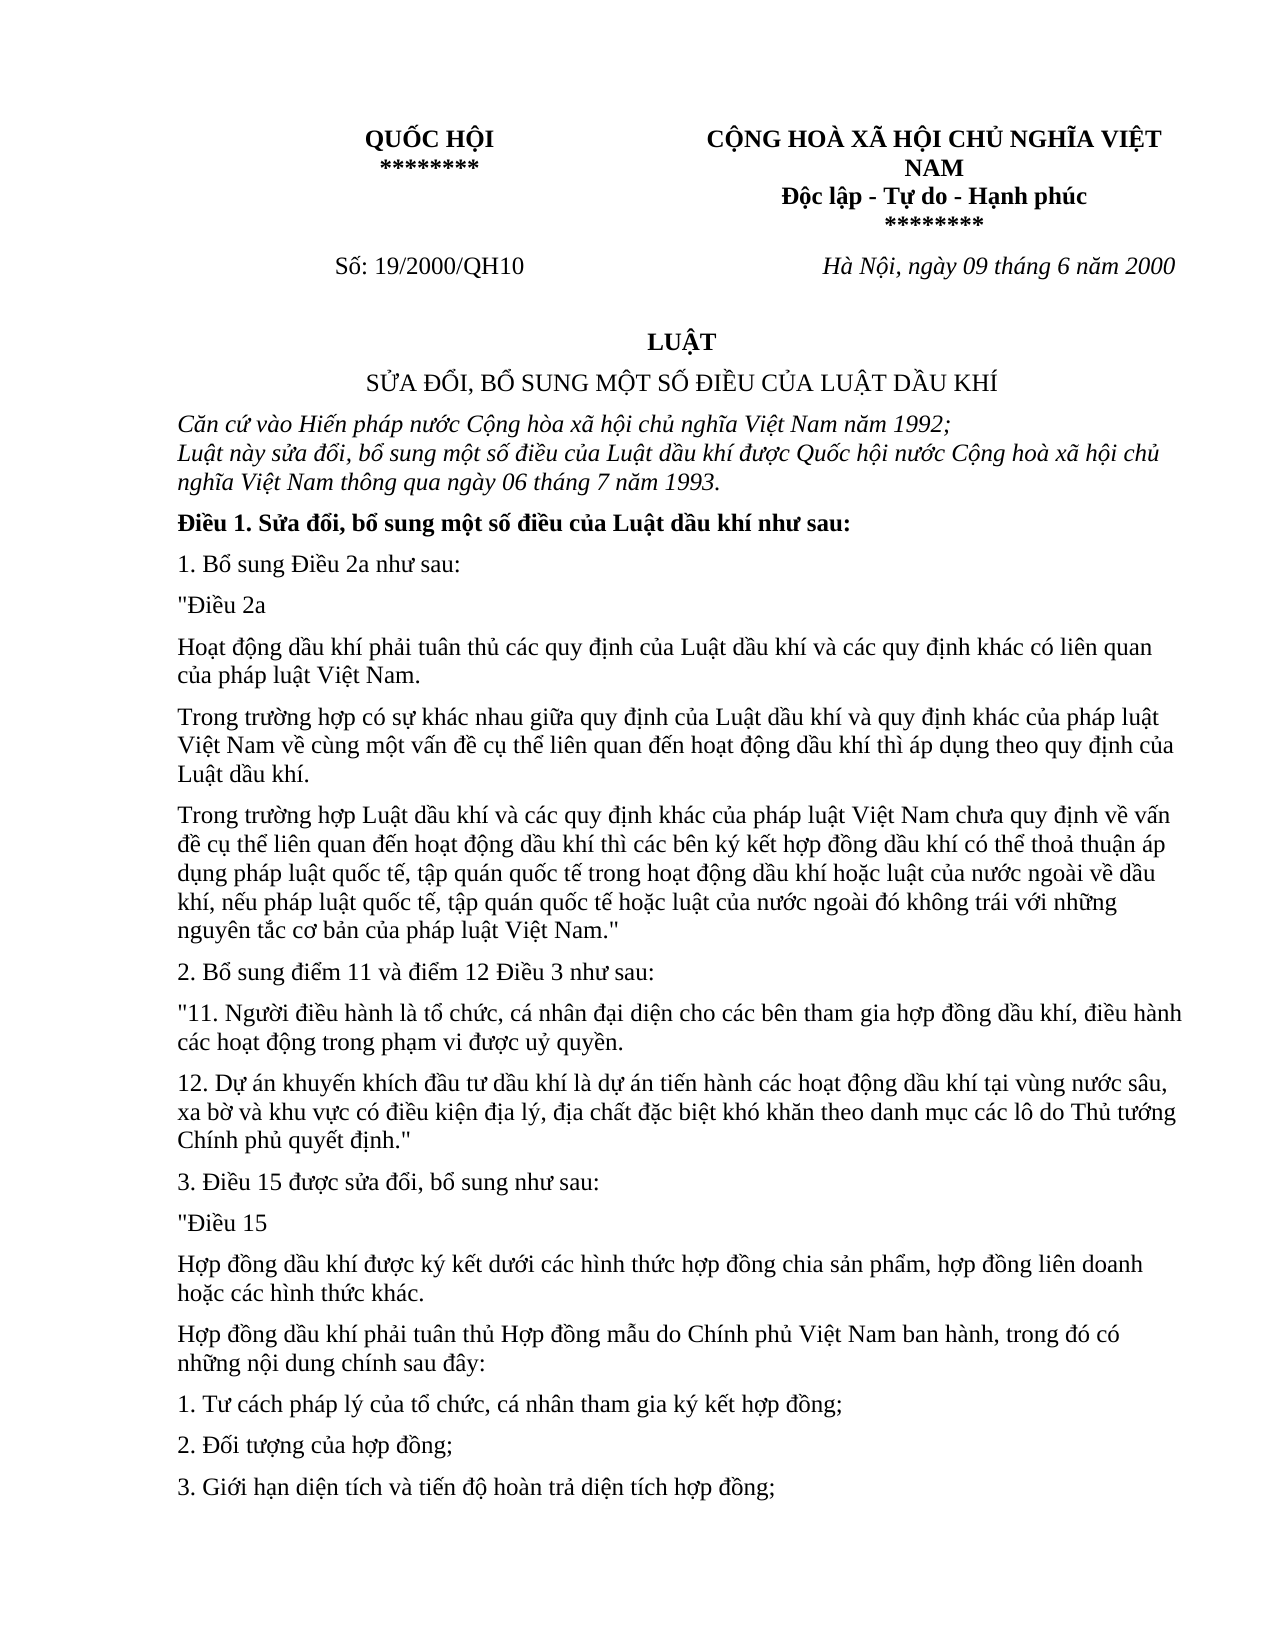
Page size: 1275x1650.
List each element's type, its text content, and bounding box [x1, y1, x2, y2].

table_header QUỐC HỘI ******** [177, 118, 682, 245]
text 1. Tư cách pháp lý của tổ chức, cá nhân tham gia ký kết hợp đồng; [177, 1389, 1186, 1418]
text "Điều 2a [177, 591, 1186, 619]
text "Điều 15 [177, 1208, 1186, 1237]
table_cell Hà Nội, ngày 09 tháng 6 năm 2000 [682, 245, 1186, 286]
text SỬA ĐỔI, BỔ SUNG MỘT SỐ ĐIỀU CỦA LUẬT DẦU KHÍ [177, 368, 1186, 397]
text Trong trường hợp có sự khác nhau giữa quy định của Luật dầu khí và quy định khác của pháp luật Việt Nam về cùng một vấn đề cụ thể liên quan đến hoạt động dầu khí thì áp dụng theo quy định của Luật dầu khí. [177, 702, 1186, 788]
text 3. Giới hạn diện tích và tiến độ hoàn trả diện tích hợp đồng; [177, 1472, 1186, 1501]
text 1. Bổ sung Điều 2a như sau: [177, 549, 1186, 578]
text "11. Người điều hành là tổ chức, cá nhân đại diện cho các bên tham gia hợp đồng dầu khí, điều hành các hoạt động trong phạm vi được uỷ quyền. [177, 998, 1186, 1056]
text 3. Điều 15 được sửa đổi, bổ sung như sau: [177, 1167, 1186, 1196]
text Hợp đồng dầu khí phải tuân thủ Hợp đồng mẫu do Chính phủ Việt Nam ban hành, trong đó có những nội dung chính sau đây: [177, 1319, 1186, 1377]
text Điều 1. Sửa đổi, bổ sung một số điều của Luật dầu khí như sau: [177, 508, 1186, 537]
text Hợp đồng dầu khí được ký kết dưới các hình thức hợp đồng chia sản phẩm, hợp đồng liên doanh hoặc các hình thức khác. [177, 1249, 1186, 1307]
text Căn cứ vào Hiến pháp nước Cộng hòa xã hội chủ nghĩa Việt Nam năm 1992; Luật này sửa đổi, bổ sung một số điều của Luật dầu khí được Quốc hội nước Cộng hoà xã hội chủ nghĩa Việt Nam thông qua ngày 06 tháng 7 năm 1993. [177, 409, 1186, 496]
text Hoạt động dầu khí phải tuân thủ các quy định của Luật dầu khí và các quy định khác có liên quan của pháp luật Việt Nam. [177, 632, 1186, 689]
text 12. Dự án khuyến khích đầu tư dầu khí là dự án tiến hành các hoạt động dầu khí tại vùng nước sâu, xa bờ và khu vực có điều kiện địa lý, địa chất đặc biệt khó khăn theo danh mục các lô do Thủ tướng Chính phủ quyết định." [177, 1068, 1186, 1154]
text 2. Bổ sung điểm 11 và điểm 12 Điều 3 như sau: [177, 957, 1186, 986]
text 2. Đối tượng của hợp đồng; [177, 1431, 1186, 1459]
table_header CỘNG HOÀ XÃ HỘI CHỦ NGHĨA VIỆT NAM Độc lập - Tự do - Hạnh phúc ******** [682, 118, 1186, 245]
text LUẬT [177, 327, 1186, 356]
table_cell Số: 19/2000/QH10 [177, 245, 682, 286]
text Trong trường hợp Luật dầu khí và các quy định khác của pháp luật Việt Nam chưa quy định về vấn đề cụ thể liên quan đến hoạt động dầu khí thì các bên ký kết hợp đồng dầu khí có thể thoả thuận áp dụng pháp luật quốc tế, tập quán quốc tế trong hoạt động dầu khí hoặc luật của nước ngoài về dầu khí, nếu pháp luật quốc tế, tập quán quốc tế hoặc luật của nước ngoài đó không trái với những nguyên tắc cơ bản của pháp luật Việt Nam." [177, 801, 1186, 944]
